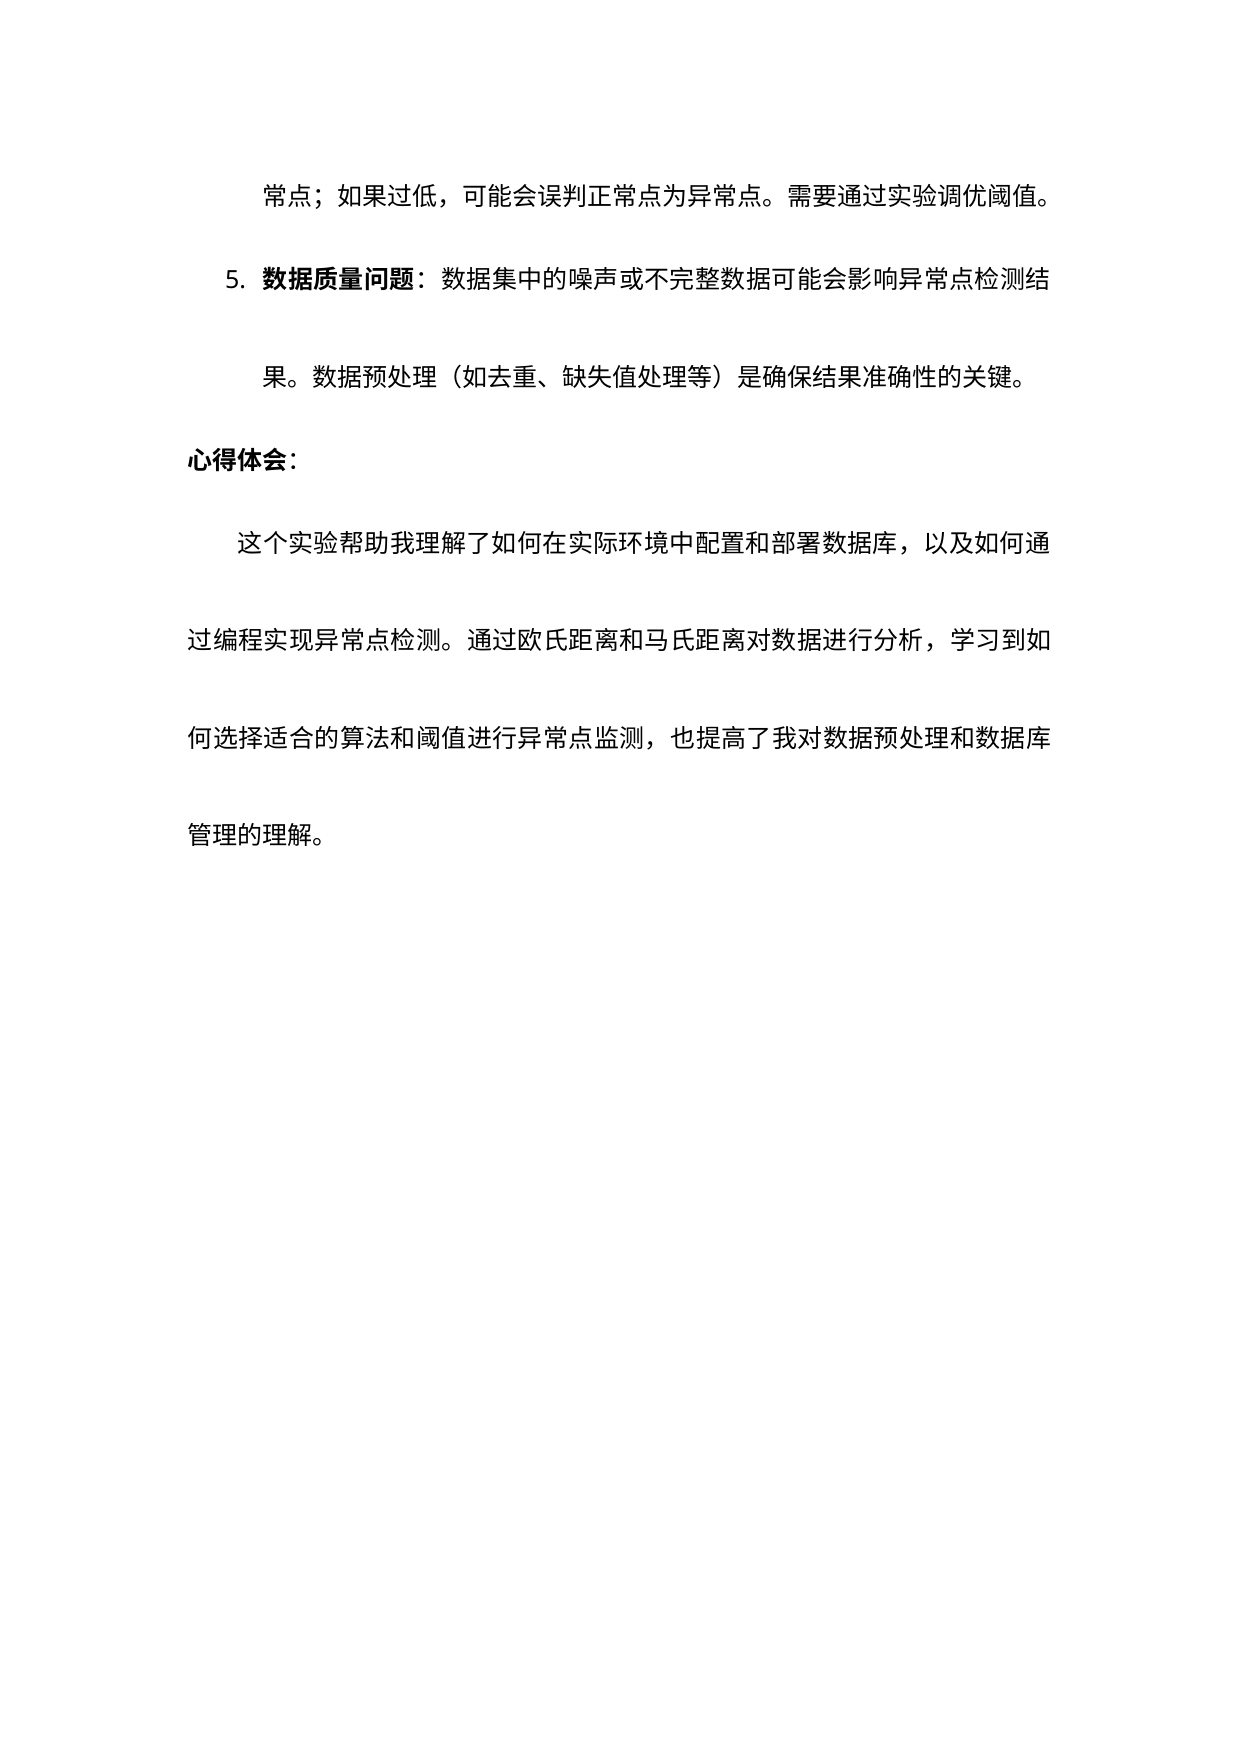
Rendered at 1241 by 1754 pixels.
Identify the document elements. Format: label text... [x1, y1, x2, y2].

list 数据质量问题：数据集中的噪声或不完整数据可能会影响异常点检测结果。数据预处理（如去重、缺失值处理等）是确保结果准确性的关键。 [225, 245, 1053, 408]
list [225, 162, 1053, 227]
text 心得体会： [187, 426, 1053, 491]
text 这个实验帮助我理解了如何在实际环境中配置和部署数据库，以及如何通过编程实现异常点检测。通过欧氏距离和马氏距离对数据进行分析，学习到如何选择适合的算法和阈值进行异常点监测，也提高了我对数据预处理和数据库管理的理解。 [187, 509, 1053, 866]
